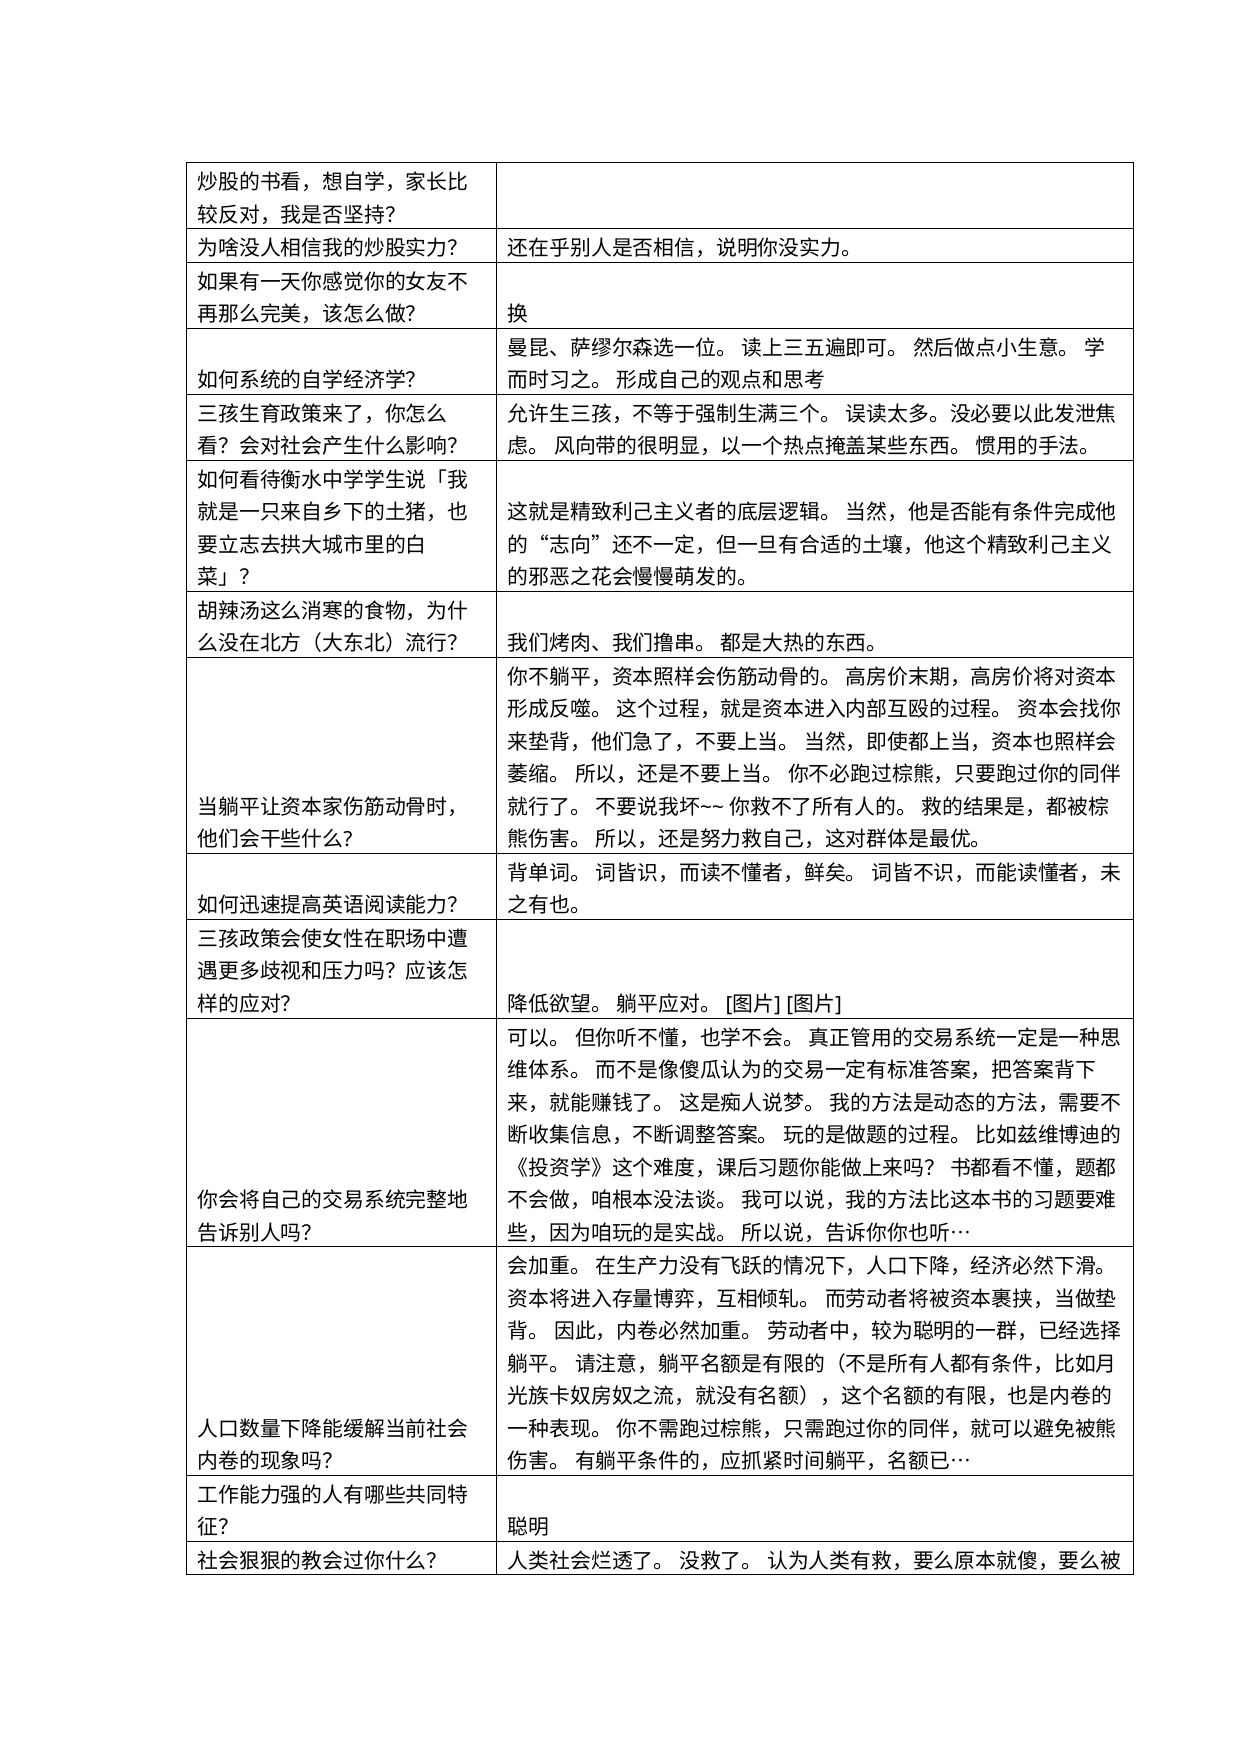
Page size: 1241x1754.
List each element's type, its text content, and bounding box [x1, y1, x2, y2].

table_cell 聪明 [497, 1476, 1133, 1541]
table_cell 背单词。 词皆识，而读不懂者，鲜矣。 词皆不识，而能读懂者，未之有也。 [497, 854, 1133, 919]
table_cell 胡辣汤这么消寒的食物，为什么没在北方（大东北）流行？ [187, 592, 496, 657]
table_cell 曼昆、萨缪尔森选一位。 读上三五遍即可。 然后做点小生意。 学而时习之。 形成自己的观点和思考 [497, 329, 1133, 394]
table_cell 这就是精致利己主义者的底层逻辑。 当然，他是否能有条件完成他的“志向”还不一定，但一旦有合适的土壤，他这个精致利己主义的邪恶之花会慢慢萌发的。 [497, 461, 1133, 591]
table_cell 如何系统的自学经济学？ [187, 329, 496, 394]
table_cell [187, 163, 496, 228]
table_cell 三孩政策会使女性在职场中遭遇更多歧视和压力吗？应该怎样的应对？ [187, 920, 496, 1017]
table_cell 三孩生育政策来了，你怎么看？会对社会产生什么影响？ [187, 395, 496, 460]
table_cell 允许生三孩，不等于强制生满三个。 误读太多。没必要以此发泄焦虑。 风向带的很明显，以一个热点掩盖某些东西。 惯用的手法。 [497, 395, 1133, 460]
table_cell 你不躺平，资本照样会伤筋动骨的。 高房价末期，高房价将对资本形成反噬。 这个过程，就是资本进入内部互殴的过程。 资本会找你来垫背，他们急了，不要上当。 当然，即使都上当，资本也照样会萎缩。 所以，还是不要上当。 你不必跑过棕熊，只要跑过你的同伴就行了。 不要说我坏~~ 你救不了所有人的。 救的结果是，都被棕熊伤害。 所以，还是努力救自己，这对群体是最优。 [497, 658, 1133, 853]
table_cell 如何迅速提高英语阅读能力？ [187, 854, 496, 919]
table_cell 为啥没人相信我的炒股实力？ [187, 229, 496, 262]
table_cell 工作能力强的人有哪些共同特征？ [187, 1476, 496, 1541]
table_cell 当躺平让资本家伤筋动骨时，他们会干些什么? [187, 658, 496, 853]
table_cell 如果有一天你感觉你的女友不再那么完美，该怎么做？ [187, 263, 496, 328]
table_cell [497, 1542, 1133, 1574]
table_cell 会加重。 在生产力没有飞跃的情况下，人口下降，经济必然下滑。 资本将进入存量博弈，互相倾轧。 而劳动者将被资本裹挟，当做垫背。 因此，内卷必然加重。 劳动者中，较为聪明的一群，已经选择躺平。 请注意，躺平名额是有限的（不是所有人都有条件，比如月光族卡奴房奴之流，就没有名额），这个名额的有限，也是内卷的一种表现。 你不需跑过棕熊，只需跑过你的同伴，就可以避免被熊伤害。 有躺平条件的，应抓紧时间躺平，名额已… [497, 1247, 1133, 1474]
table_cell 如何看待衡水中学学生说「我就是一只来自乡下的土猪，也要立志去拱大城市里的白菜」？ [187, 461, 496, 591]
table_cell 换 [497, 263, 1133, 328]
table_cell 社会狠狠的教会过你什么？ [187, 1542, 496, 1574]
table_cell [497, 163, 1133, 228]
table_cell 你会将自己的交易系统完整地告诉别人吗？ [187, 1019, 496, 1246]
table_cell 降低欲望。 躺平应对。 [图片] [图片] [497, 920, 1133, 1017]
table_cell 人口数量下降能缓解当前社会内卷的现象吗？ [187, 1247, 496, 1474]
table_cell 可以。 但你听不懂，也学不会。 真正管用的交易系统一定是一种思维体系。 而不是像傻瓜认为的交易一定有标准答案，把答案背下来，就能赚钱了。 这是痴人说梦。 我的方法是动态的方法，需要不断收集信息，不断调整答案。 玩的是做题的过程。 比如兹维博迪的《投资学》这个难度，课后习题你能做上来吗？ 书都看不懂，题都不会做，咱根本没法谈。 我可以说，我的方法比这本书的习题要难些，因为咱玩的是实战。 所以说，告诉你你也听… [497, 1019, 1133, 1246]
table_cell 我们烤肉、我们撸串。 都是大热的东西。 [497, 592, 1133, 657]
table_cell 还在乎别人是否相信，说明你没实力。 [497, 229, 1133, 262]
